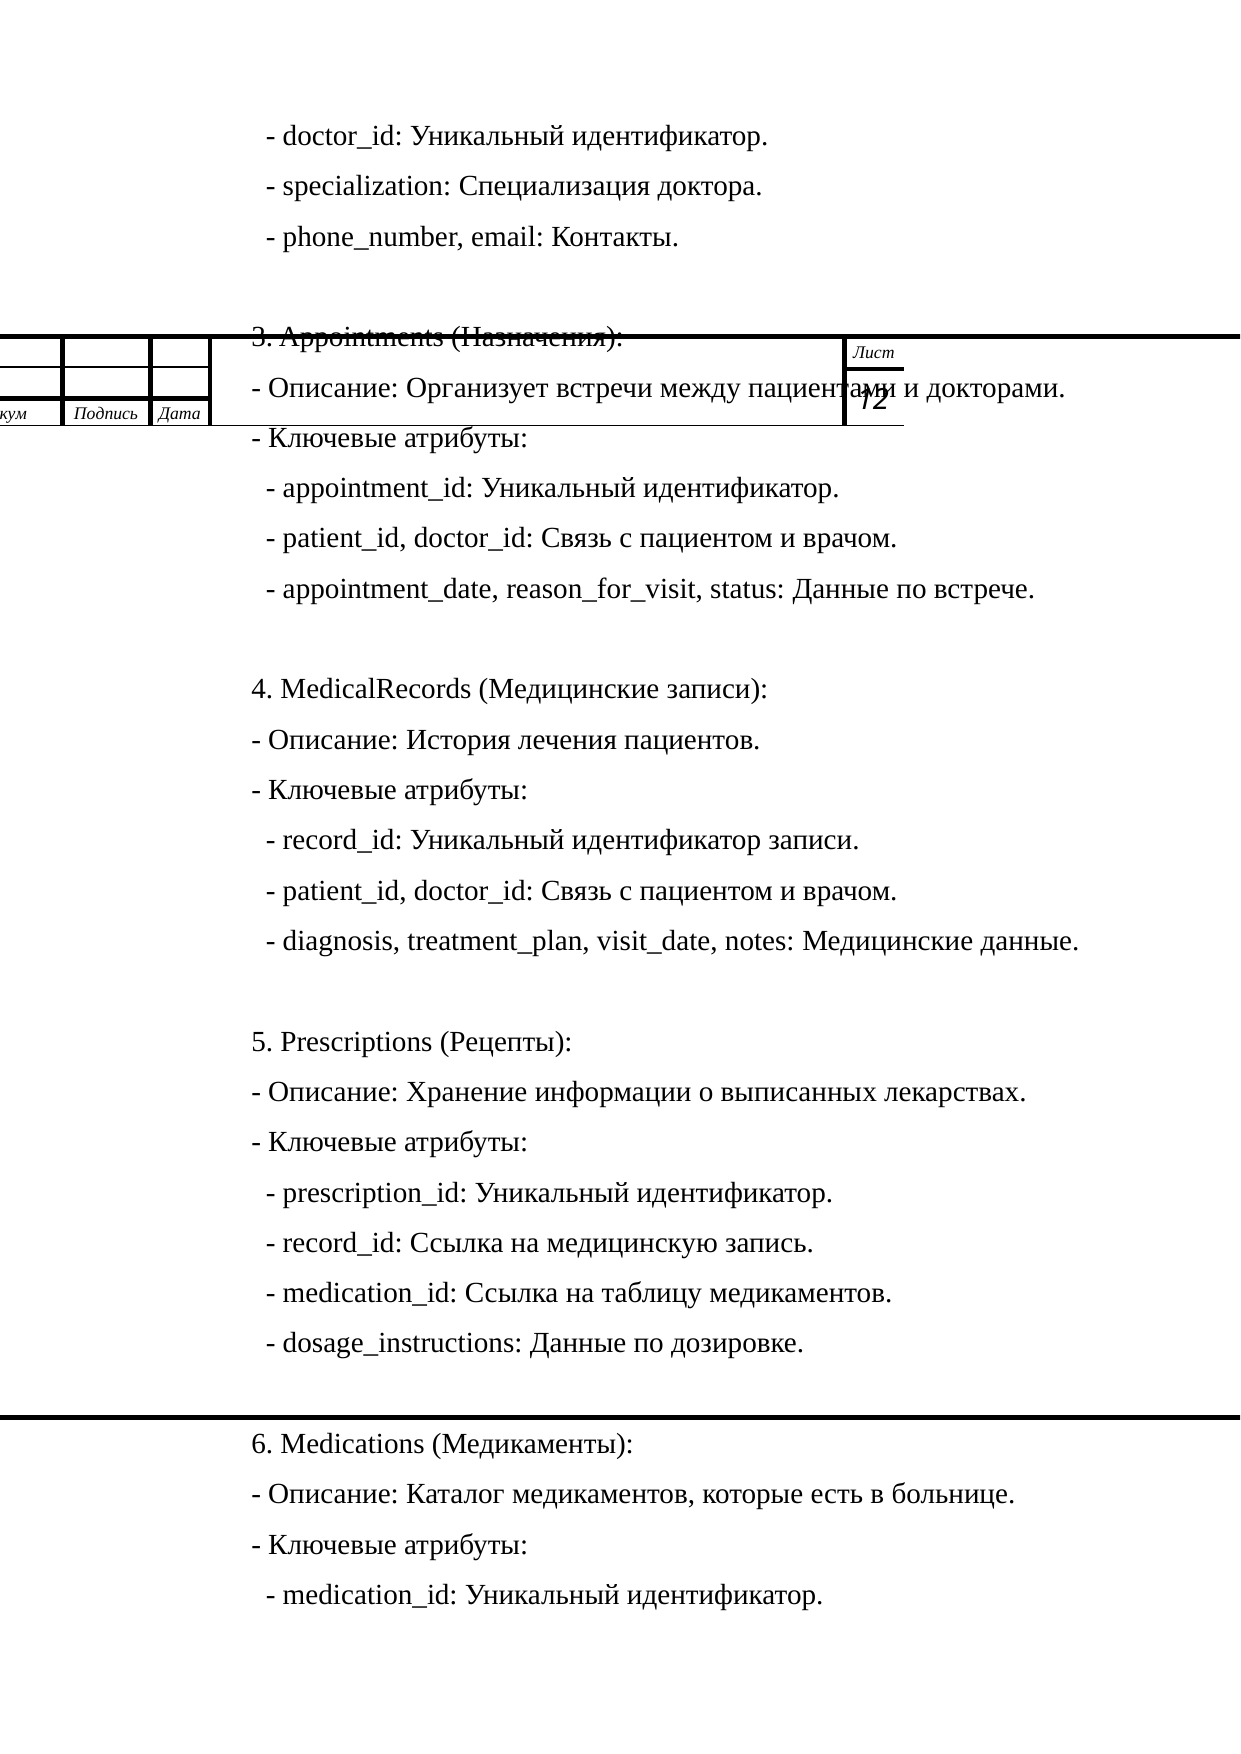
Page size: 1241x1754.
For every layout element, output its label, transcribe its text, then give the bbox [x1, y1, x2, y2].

text - Описание: История лечения пациентов. [177, 722, 1152, 755]
text 6. Medications (Медикаменты): [177, 1426, 1152, 1460]
text - doctor_id: Уникальный идентификатор. [177, 118, 1152, 152]
text - diagnosis, treatment_plan, visit_date, notes: Медицинские данные. [177, 923, 1152, 957]
text - Ключевые атрибуты: [177, 1124, 1152, 1158]
text - patient_id, doctor_id: Связь с пациентом и врачом. [177, 521, 1152, 554]
text 4. MedicalRecords (Медицинские записи): [177, 672, 1152, 705]
text - medication_id: Уникальный идентификатор. [177, 1577, 1152, 1611]
text - appointment_date, reason_for_visit, status: Данные по встрече. [177, 571, 1152, 604]
text - dosage_instructions: Данные по дозировке. [177, 1326, 1152, 1359]
text - medication_id: Ссылка на таблицу медикаментов. [177, 1275, 1152, 1309]
text 3. Appointments (Назначения): [177, 319, 1152, 353]
text 5. Prescriptions (Рецепты): [177, 1024, 1152, 1057]
text - Ключевые атрибуты: [177, 772, 1152, 806]
text - Ключевые атрибуты: [177, 1527, 1152, 1560]
text - Ключевые атрибуты: [177, 420, 1152, 453]
text - patient_id, doctor_id: Связь с пациентом и врачом. [177, 873, 1152, 906]
text - record_id: Ссылка на медицинскую запись. [177, 1225, 1152, 1258]
text - Описание: Хранение информации о выписанных лекарствах. [177, 1074, 1152, 1108]
text - appointment_id: Уникальный идентификатор. [177, 470, 1152, 504]
text - Описание: Каталог медикаментов, которые есть в больнице. [177, 1477, 1152, 1510]
text - record_id: Уникальный идентификатор записи. [177, 822, 1152, 856]
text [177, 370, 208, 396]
text - Описание: Организует встречи между пациентами и докторами. [212, 370, 842, 403]
text - Описание: Организует встречи между пациентами и докторами. [847, 370, 1152, 403]
text - prescription_id: Уникальный идентификатор. [177, 1175, 1152, 1208]
text - phone_number, email: Контакты. [177, 219, 1152, 252]
text - specialization: Специализация доктора. [177, 168, 1152, 202]
